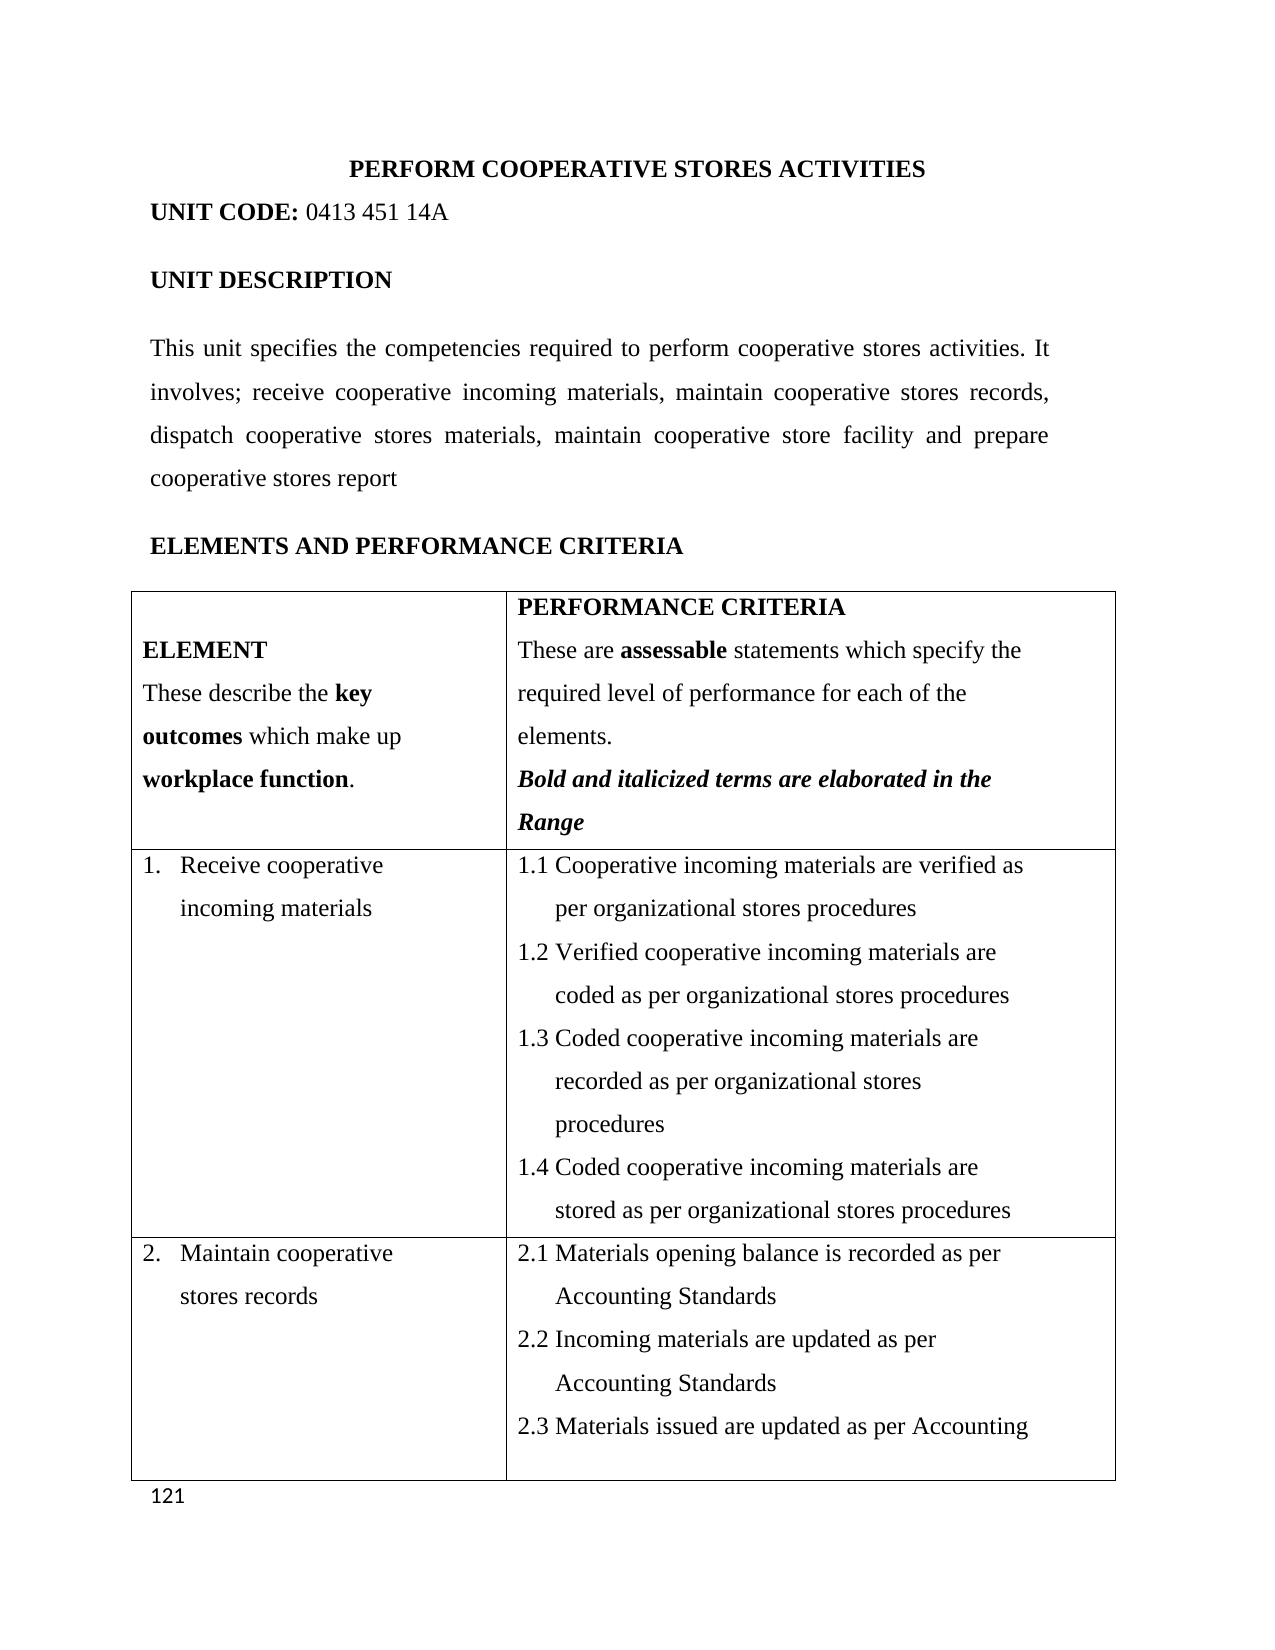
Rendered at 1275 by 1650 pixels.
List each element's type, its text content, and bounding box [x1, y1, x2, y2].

text PERFORM COOPERATIVE STORES ACTIVITIES [150, 154, 1125, 183]
text This unit specifies the competencies required to perform cooperative stores activities. It involves; receive cooperative incoming materials, maintain cooperative stores records, dispatch cooperative stores materials, maintain cooperative store facility and prepare cooperative stores report [150, 333, 1050, 492]
text UNIT CODE: 0413 451 14A [150, 197, 1050, 226]
text ELEMENTS AND PERFORMANCE CRITERIA [150, 531, 1050, 560]
text UNIT DESCRIPTION [150, 265, 1050, 294]
table_cell Cooperative incoming materials are verified as per organizational stores procedures Verified cooperative incoming materials are coded as per organizational stores procedures Coded cooperative incoming materials are recorded as per organizational stores procedures Coded cooperative incoming materials are stored as per organizational stores procedures [507, 850, 1115, 1237]
table_header PERFORMANCE CRITERIA These are assessable statements which specify the required level of performance for each of the elements. Bold and italicized terms are elaborated in the Range [507, 592, 1115, 849]
table_cell Receive cooperative incoming materials [132, 850, 506, 1237]
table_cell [507, 1238, 1115, 1480]
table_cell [132, 1238, 506, 1480]
table_header ELEMENT These describe the key outcomes which make up workplace function. [132, 592, 506, 849]
